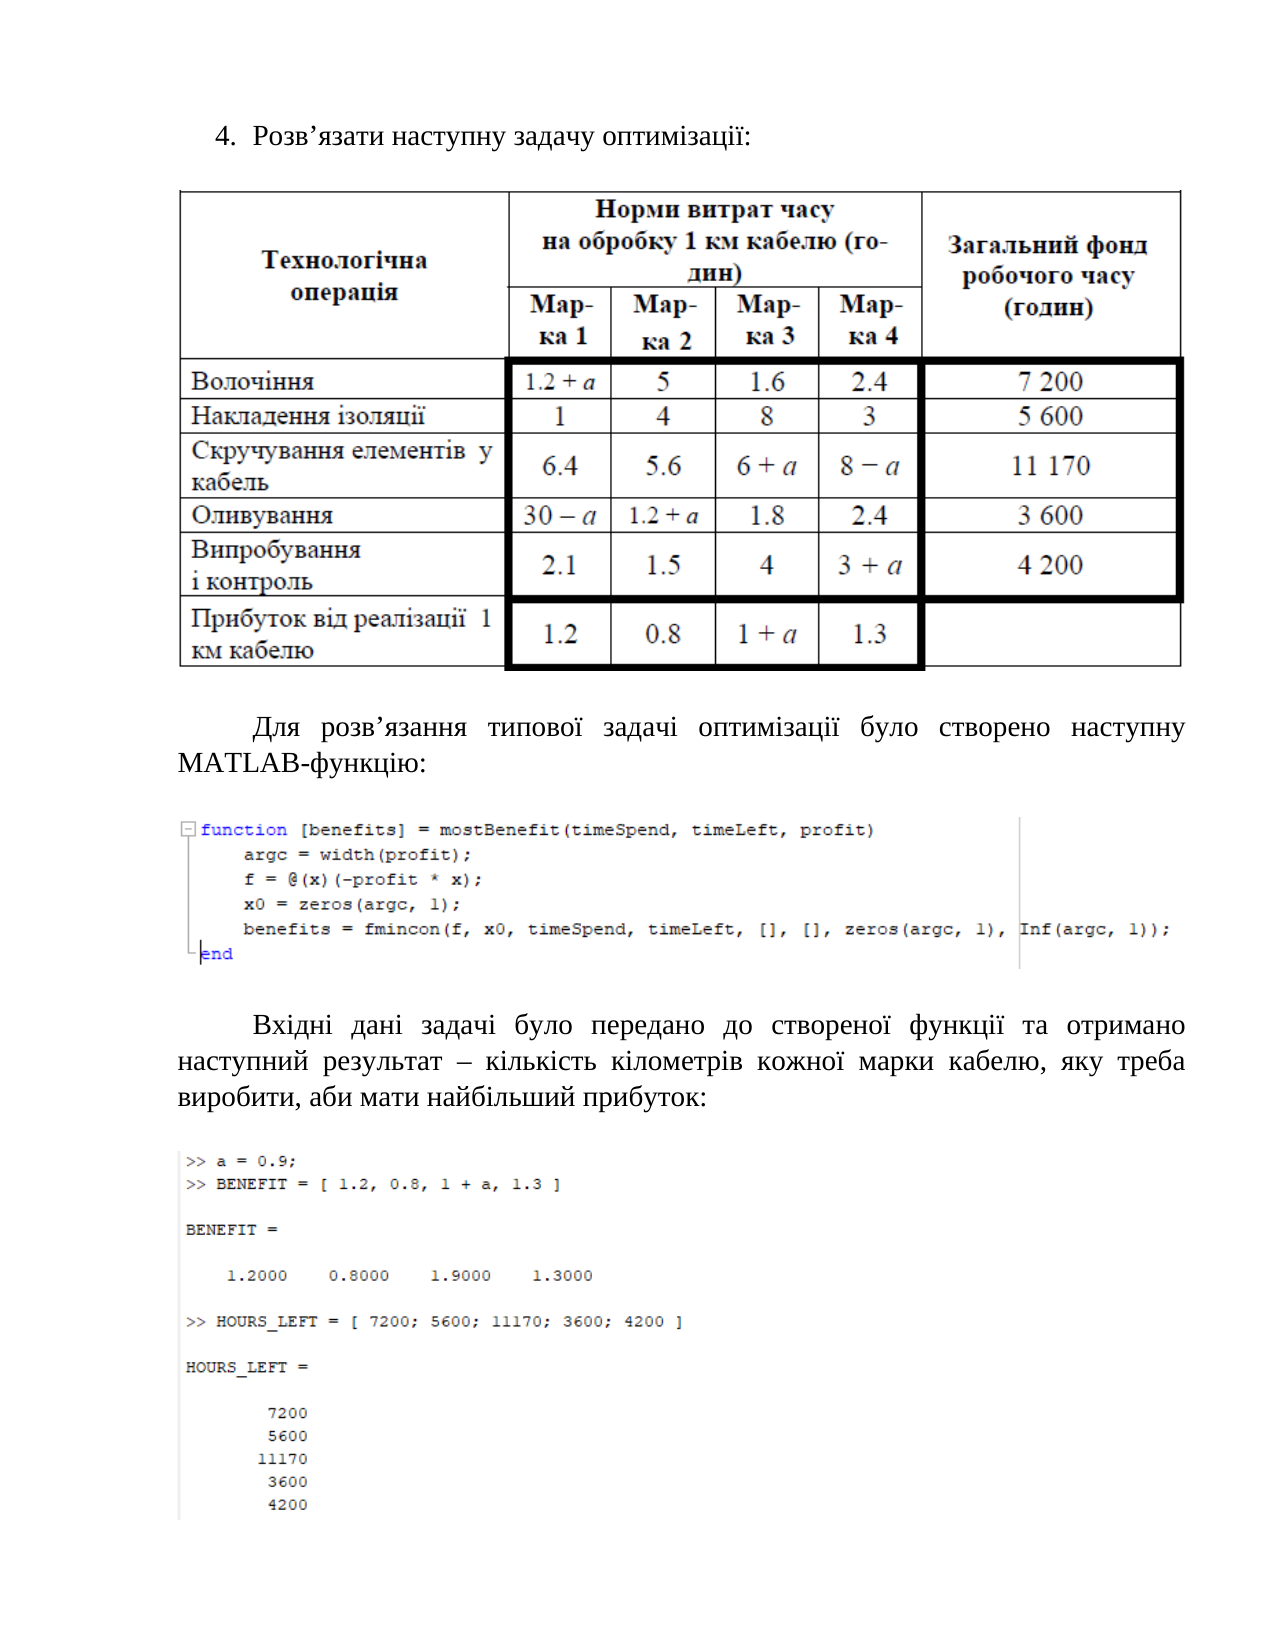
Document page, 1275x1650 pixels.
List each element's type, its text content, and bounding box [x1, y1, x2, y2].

picture [177, 1151, 704, 1520]
list Вхідні дані задачі було передано до створеної функції та отримано наступний результат – кількість кілометрів кожної марки кабелю, яку треба виробити, аби мати найбільший прибуток: [177, 1007, 1186, 1113]
list Для розв’язання типової задачі оптимізації було створено наступну MATLAB-функцію: [177, 709, 1186, 778]
picture [177, 190, 1187, 671]
list Розв’язати наступну задачу оптимізації: [215, 118, 1186, 152]
picture [177, 817, 1187, 969]
